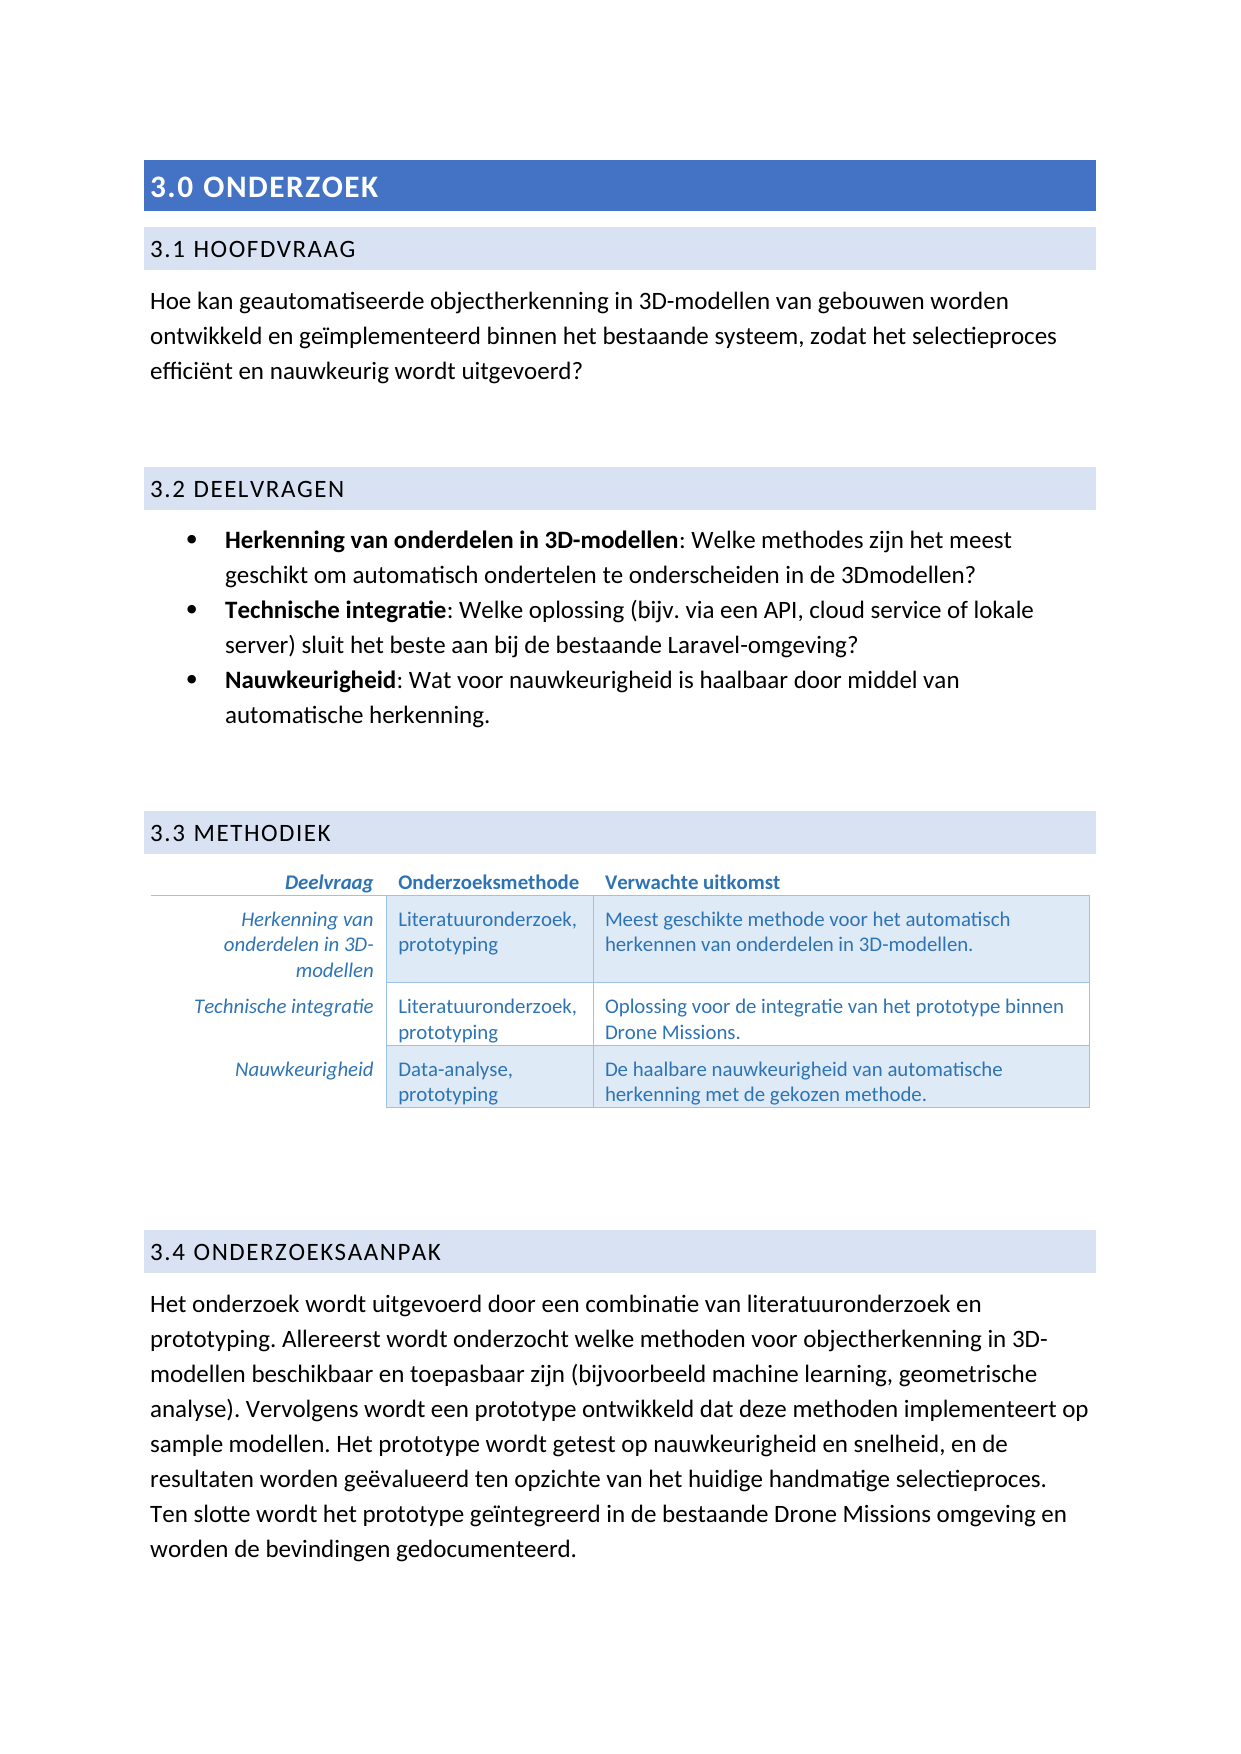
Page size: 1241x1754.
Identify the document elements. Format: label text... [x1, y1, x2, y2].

list Nauwkeurigheid: Wat voor nauwkeurigheid is haalbaar door middel van automatische herkenning. [187, 664, 1090, 730]
table_header Onderzoeksmethode [387, 859, 593, 894]
subtitle 3.2 Deelvragen [150, 473, 1090, 503]
table_header Verwachte uitkomst [594, 859, 1090, 894]
table_cell Data-analyse, prototyping [387, 1046, 593, 1107]
table_cell Literatuuronderzoek, prototyping [387, 896, 593, 982]
table_header Deelvraag [151, 859, 387, 894]
table_cell Technische integratie [151, 982, 386, 1044]
list Herkenning van onderdelen in 3D-modellen: Welke methodes zijn het meest geschikt om automatisch ondertelen te onderscheiden in de 3Dmodellen? [187, 524, 1090, 590]
subtitle 3.3 Methodiek [150, 818, 1090, 848]
table_cell Nauwkeurigheid [151, 1045, 386, 1107]
table_cell Literatuuronderzoek, prototyping [387, 983, 593, 1044]
text Hoe kan geautomatiseerde objectherkenning in 3D-modellen van gebouwen worden ontwikkeld en geïmplementeerd binnen het bestaande systeem, zodat het selectieproces efficiënt en nauwkeurig wordt uitgevoerd? [150, 285, 1090, 386]
list Technische integratie: Welke oplossing (bijv. via een API, cloud service of lokale server) sluit het beste aan bij de bestaande Laravel-omgeving? [187, 594, 1090, 660]
subtitle 3.0 Onderzoek [150, 167, 1090, 205]
table_cell Oplossing voor de integratie van het prototype binnen Drone Missions. [594, 983, 1089, 1044]
subtitle 3.1 Hoofdvraag [150, 233, 1090, 264]
table_cell De haalbare nauwkeurigheid van automatische herkenning met de gekozen methode. [594, 1046, 1089, 1107]
table_cell Meest geschikte methode voor het automatisch herkennen van onderdelen in 3D-modellen. [594, 896, 1089, 982]
subtitle 3.4 Onderzoeksaanpak [150, 1236, 1090, 1267]
text Het onderzoek wordt uitgevoerd door een combinatie van literatuuronderzoek en prototyping. Allereerst wordt onderzocht welke methoden voor objectherkenning in 3D-modellen beschikbaar en toepasbaar zijn (bijvoorbeeld machine learning, geometrische analyse). Vervolgens wordt een prototype ontwikkeld dat deze methoden implementeert op sample modellen. Het prototype wordt getest op nauwkeurigheid en snelheid, en de resultaten worden geëvalueerd ten opzichte van het huidige handmatige selectieproces. Ten slotte wordt het prototype geïntegreerd in de bestaande Drone Missions omgeving en worden de bevindingen gedocumenteerd. [150, 1288, 1090, 1563]
table_cell Herkenning van onderdelen in 3D-modellen [151, 896, 386, 982]
